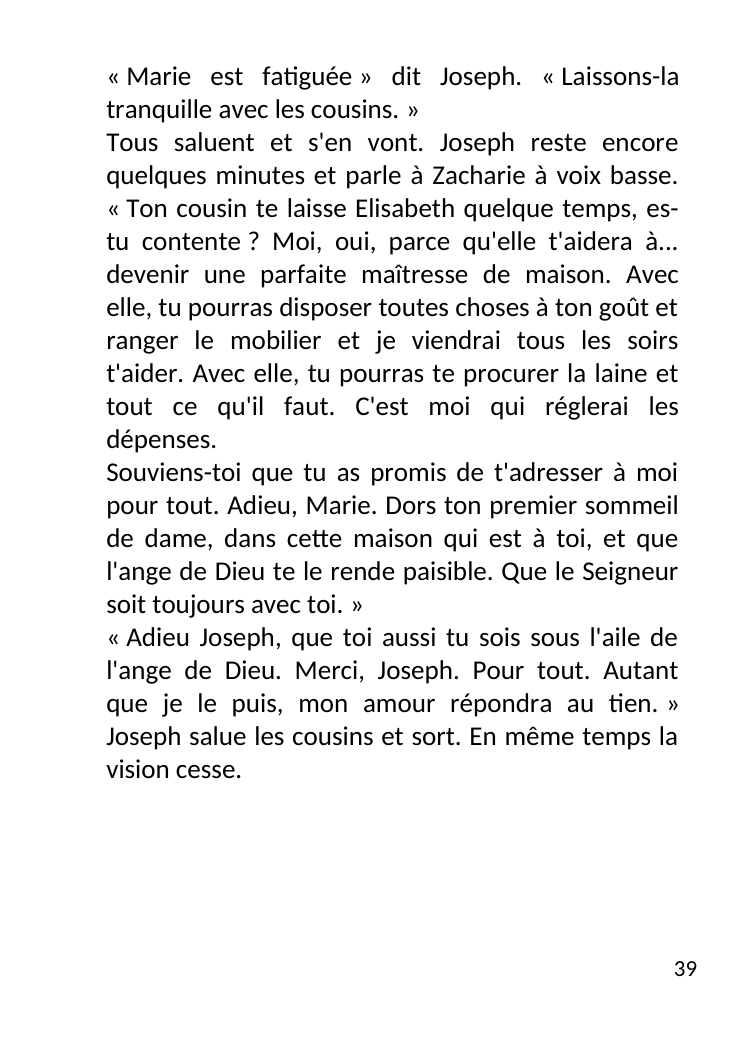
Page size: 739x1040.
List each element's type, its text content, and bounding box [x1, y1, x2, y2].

text « Marie est fatiguée » dit Joseph. « Laissons-la tranquille avec les cousins. » [106, 59, 679, 125]
text Souviens-toi que tu as promis de t'adresser à moi pour tout. Adieu, Marie. Dors ton premier sommeil de dame, dans cette maison qui est à toi, et que l'ange de Dieu te le rende paisible. Que le Seigneur soit toujours avec toi. » [106, 455, 679, 620]
text « Adieu Joseph, que toi aussi tu sois sous l'aile de l'ange de Dieu. Merci, Joseph. Pour tout. Autant que je le puis, mon amour répondra au tien. » Joseph salue les cousins et sort. En même temps la vision cesse. [106, 620, 679, 786]
text Tous saluent et s'en vont. Joseph reste encore quelques minutes et parle à Zacharie à voix basse. « Ton cousin te laisse Elisabeth quelque temps, es-tu contente ? Moi, oui, parce qu'elle t'aidera à... devenir une parfaite maîtresse de maison. Avec elle, tu pourras disposer toutes choses à ton goût et ranger le mobilier et je viendrai tous les soirs t'aider. Avec elle, tu pourras te procurer la laine et tout ce qu'il faut. C'est moi qui réglerai les dépenses. [106, 125, 679, 455]
